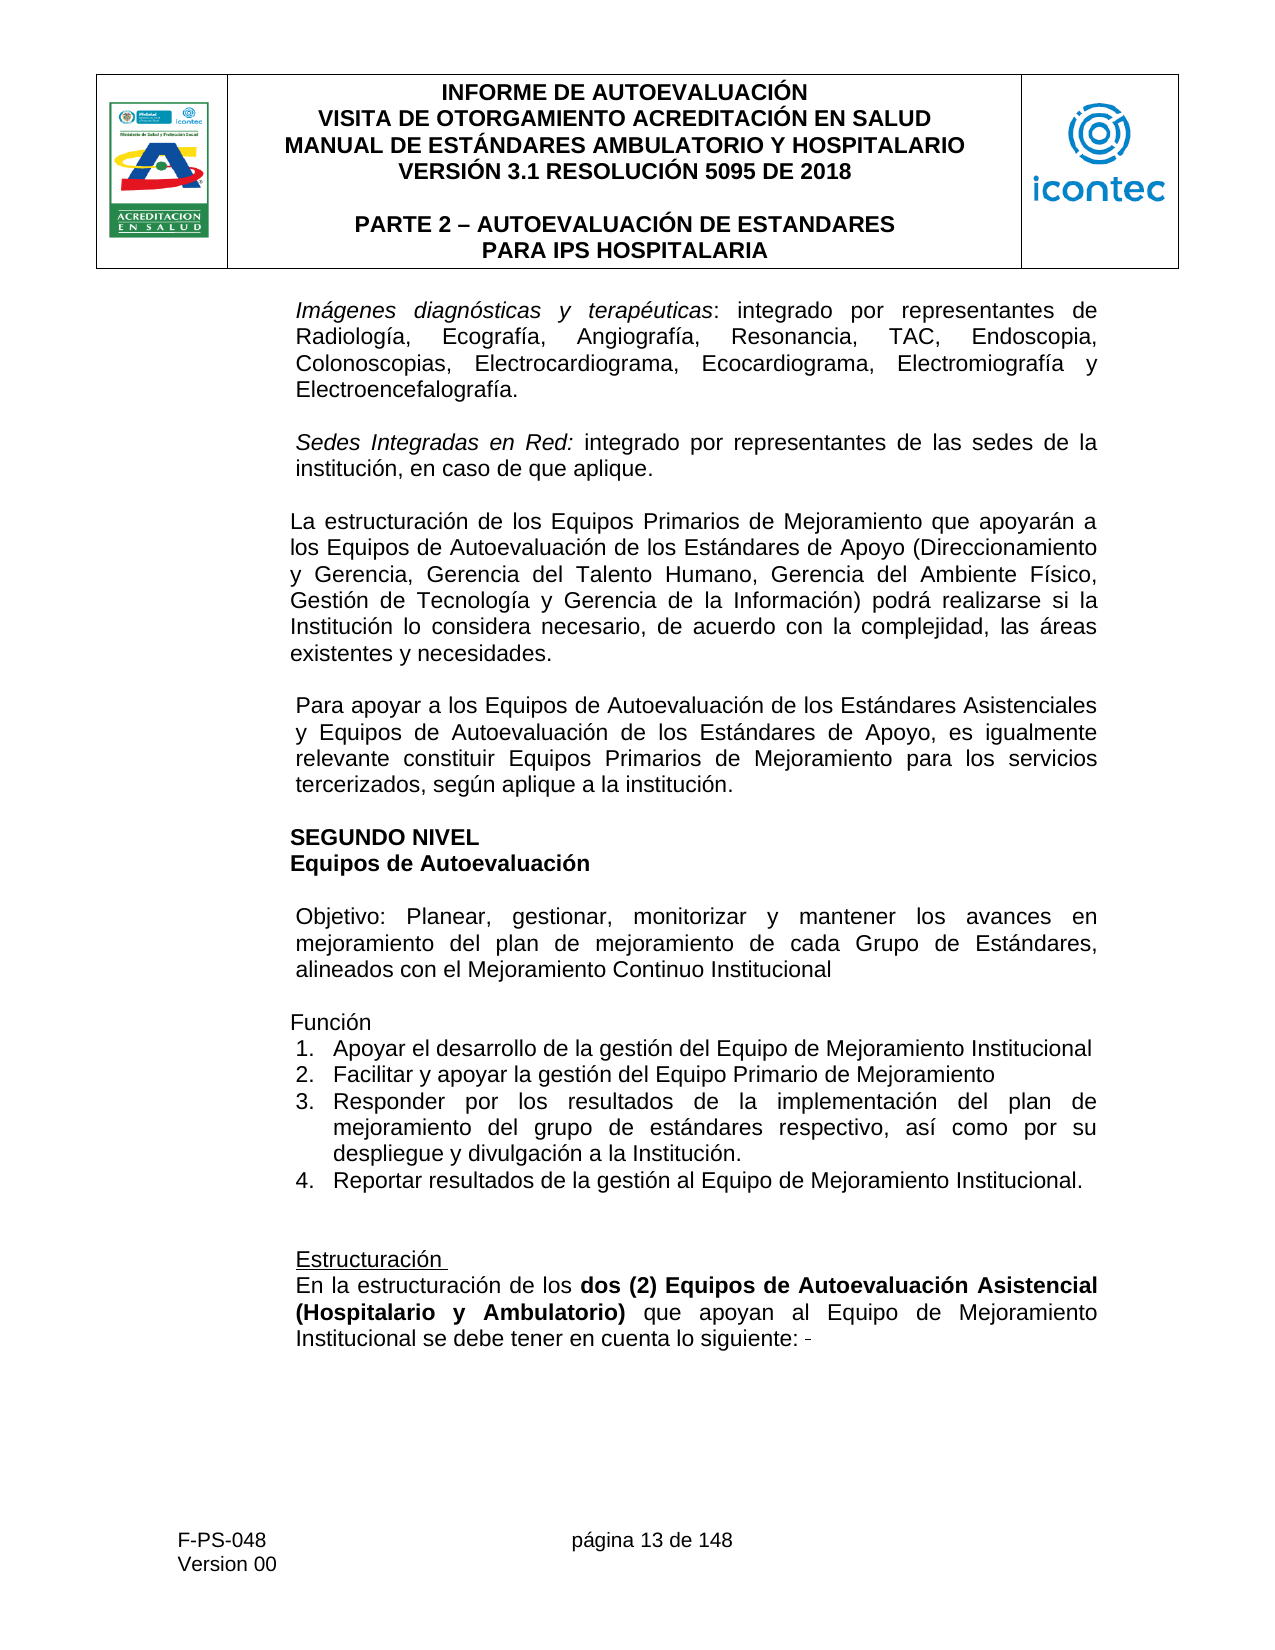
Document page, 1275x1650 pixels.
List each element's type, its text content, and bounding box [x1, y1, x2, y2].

text Función [290, 1008, 1098, 1035]
text La estructuración de los Equipos Primarios de Mejoramiento que apoyarán a los Equipos de Autoevaluación de los Estándares de Apoyo (Direccionamiento y Gerencia, Gerencia del Talento Humano, Gerencia del Ambiente Físico, Gestión de Tecnología y Gerencia de la Información) podrá realizarse si la Institución lo considera necesario, de acuerdo con la complejidad, las áreas existentes y necesidades. [290, 508, 1098, 666]
text Imágenes diagnósticas y terapéuticas: integrado por representantes de Radiología, Ecografía, Angiografía, Resonancia, TAC, Endoscopia, Colonoscopias, Electrocardiograma, Ecocardiograma, Electromiografía y Electroencefalografía. [295, 297, 1098, 402]
picture [1028, 96, 1171, 207]
text Objetivo: Planear, gestionar, monitorizar y mantener los avances en mejoramiento del plan de mejoramiento de cada Grupo de Estándares, alineados con el Mejoramiento Continuo Institucional [295, 903, 1098, 982]
text Estructuración [295, 1246, 1098, 1272]
picture [103, 97, 214, 242]
list Reportar resultados de la gestión al Equipo de Mejoramiento Institucional. [295, 1167, 1098, 1193]
text Sedes Integradas en Red: integrado por representantes de las sedes de la institución, en caso de que aplique. [295, 429, 1098, 481]
text Equipos de Autoevaluación [253, 850, 1098, 877]
text En la estructuración de los dos (2) Equipos de Autoevaluación Asistencial (Hospitalario y Ambulatorio) que apoyan al Equipo de Mejoramiento Institucional se debe tener en cuenta lo siguiente: [295, 1272, 1098, 1351]
list Responder por los resultados de la implementación del plan de mejoramiento del grupo de estándares respectivo, así como por su despliegue y divulgación a la Institución. [295, 1088, 1098, 1167]
list Facilitar y apoyar la gestión del Equipo Primario de Mejoramiento [295, 1061, 1098, 1088]
list Apoyar el desarrollo de la gestión del Equipo de Mejoramiento Institucional [295, 1035, 1098, 1061]
text SEGUNDO NIVEL [253, 824, 1098, 850]
text Para apoyar a los Equipos de Autoevaluación de los Estándares Asistenciales y Equipos de Autoevaluación de los Estándares de Apoyo, es igualmente relevante constituir Equipos Primarios de Mejoramiento para los servicios tercerizados, según aplique a la institución. [295, 692, 1098, 798]
